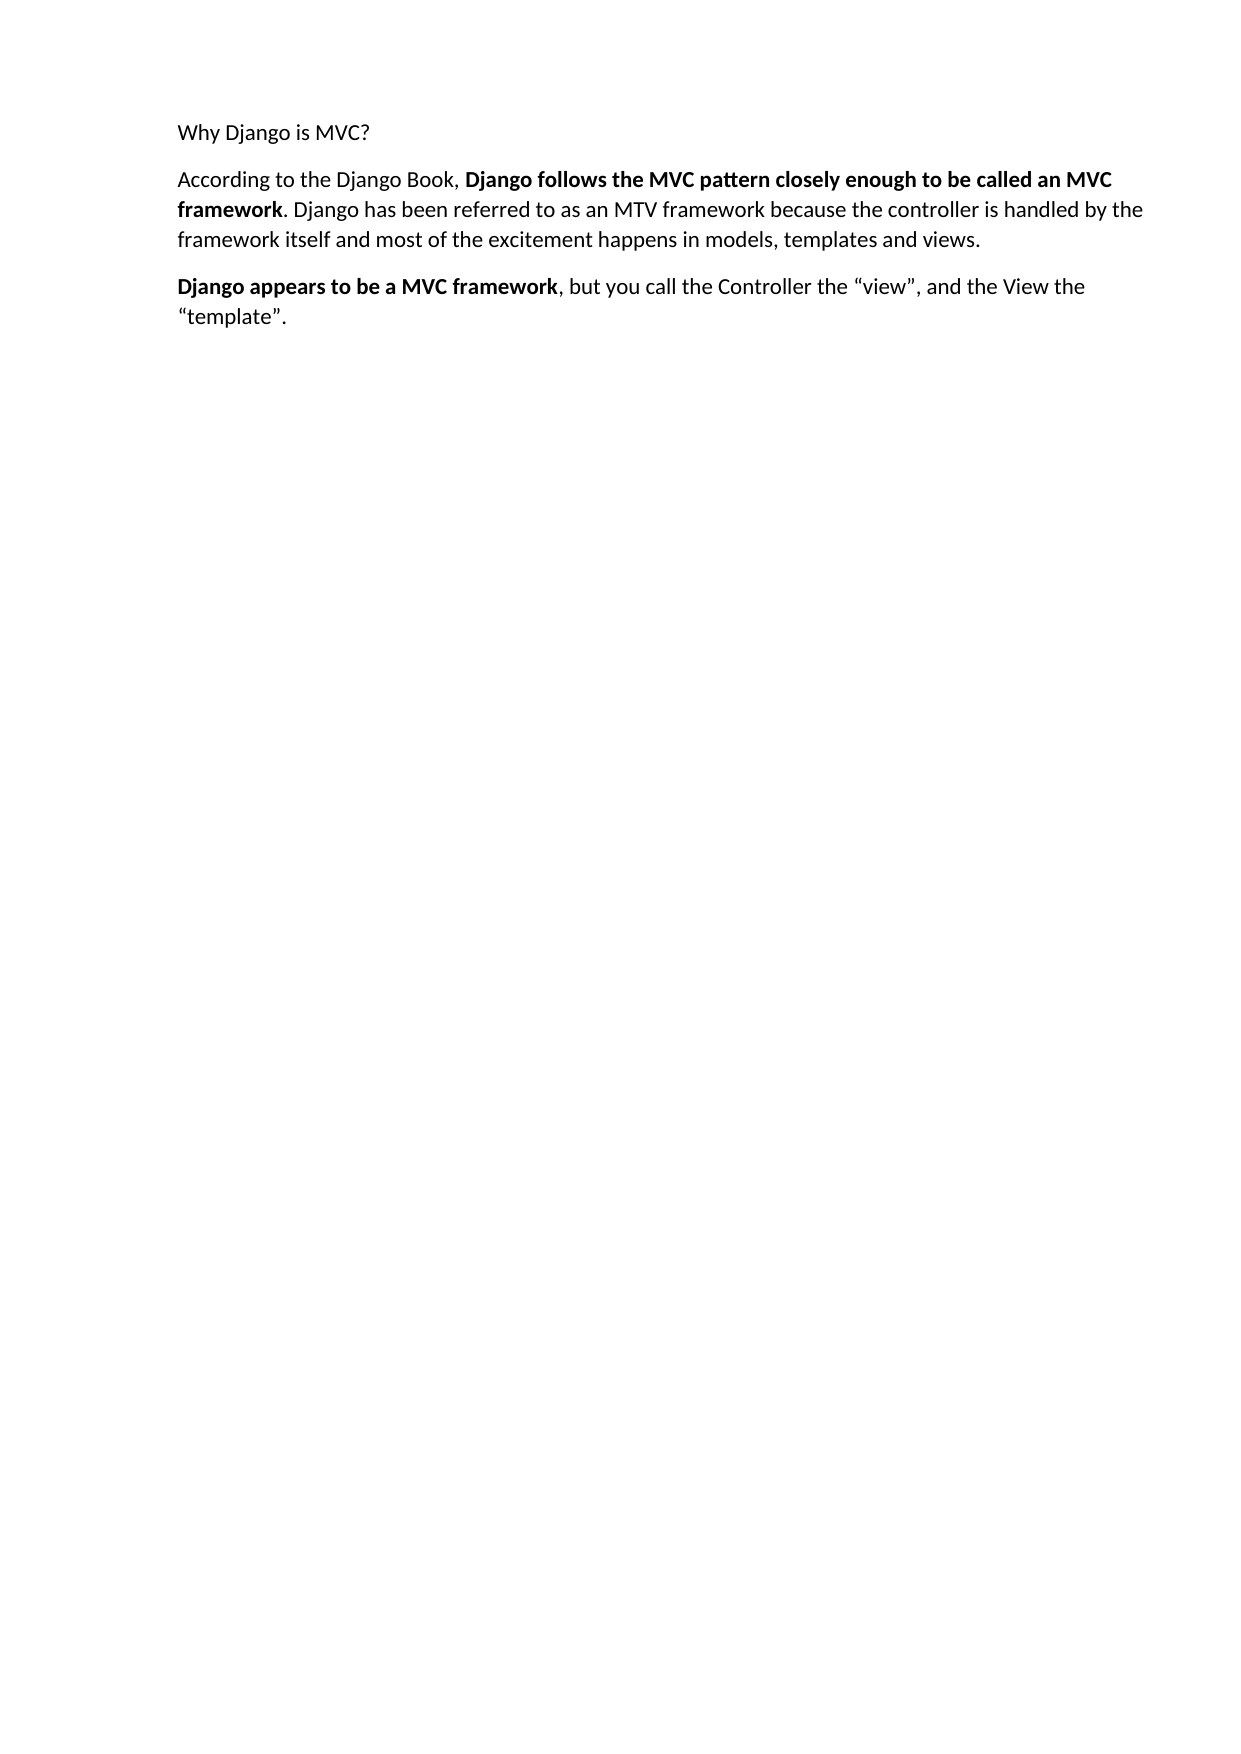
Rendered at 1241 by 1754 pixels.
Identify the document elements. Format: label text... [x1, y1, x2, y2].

text Why Django is MVC? [177, 118, 1152, 146]
text According to the Django Book, Django follows the MVC pattern closely enough to be called an MVC framework. Django has been referred to as an MTV framework because the controller is handled by the framework itself and most of the excitement happens in models, templates and views. [177, 165, 1152, 253]
text Django appears to be a MVC framework, but you call the Controller the “view”, and the View the “template”. [177, 272, 1152, 331]
